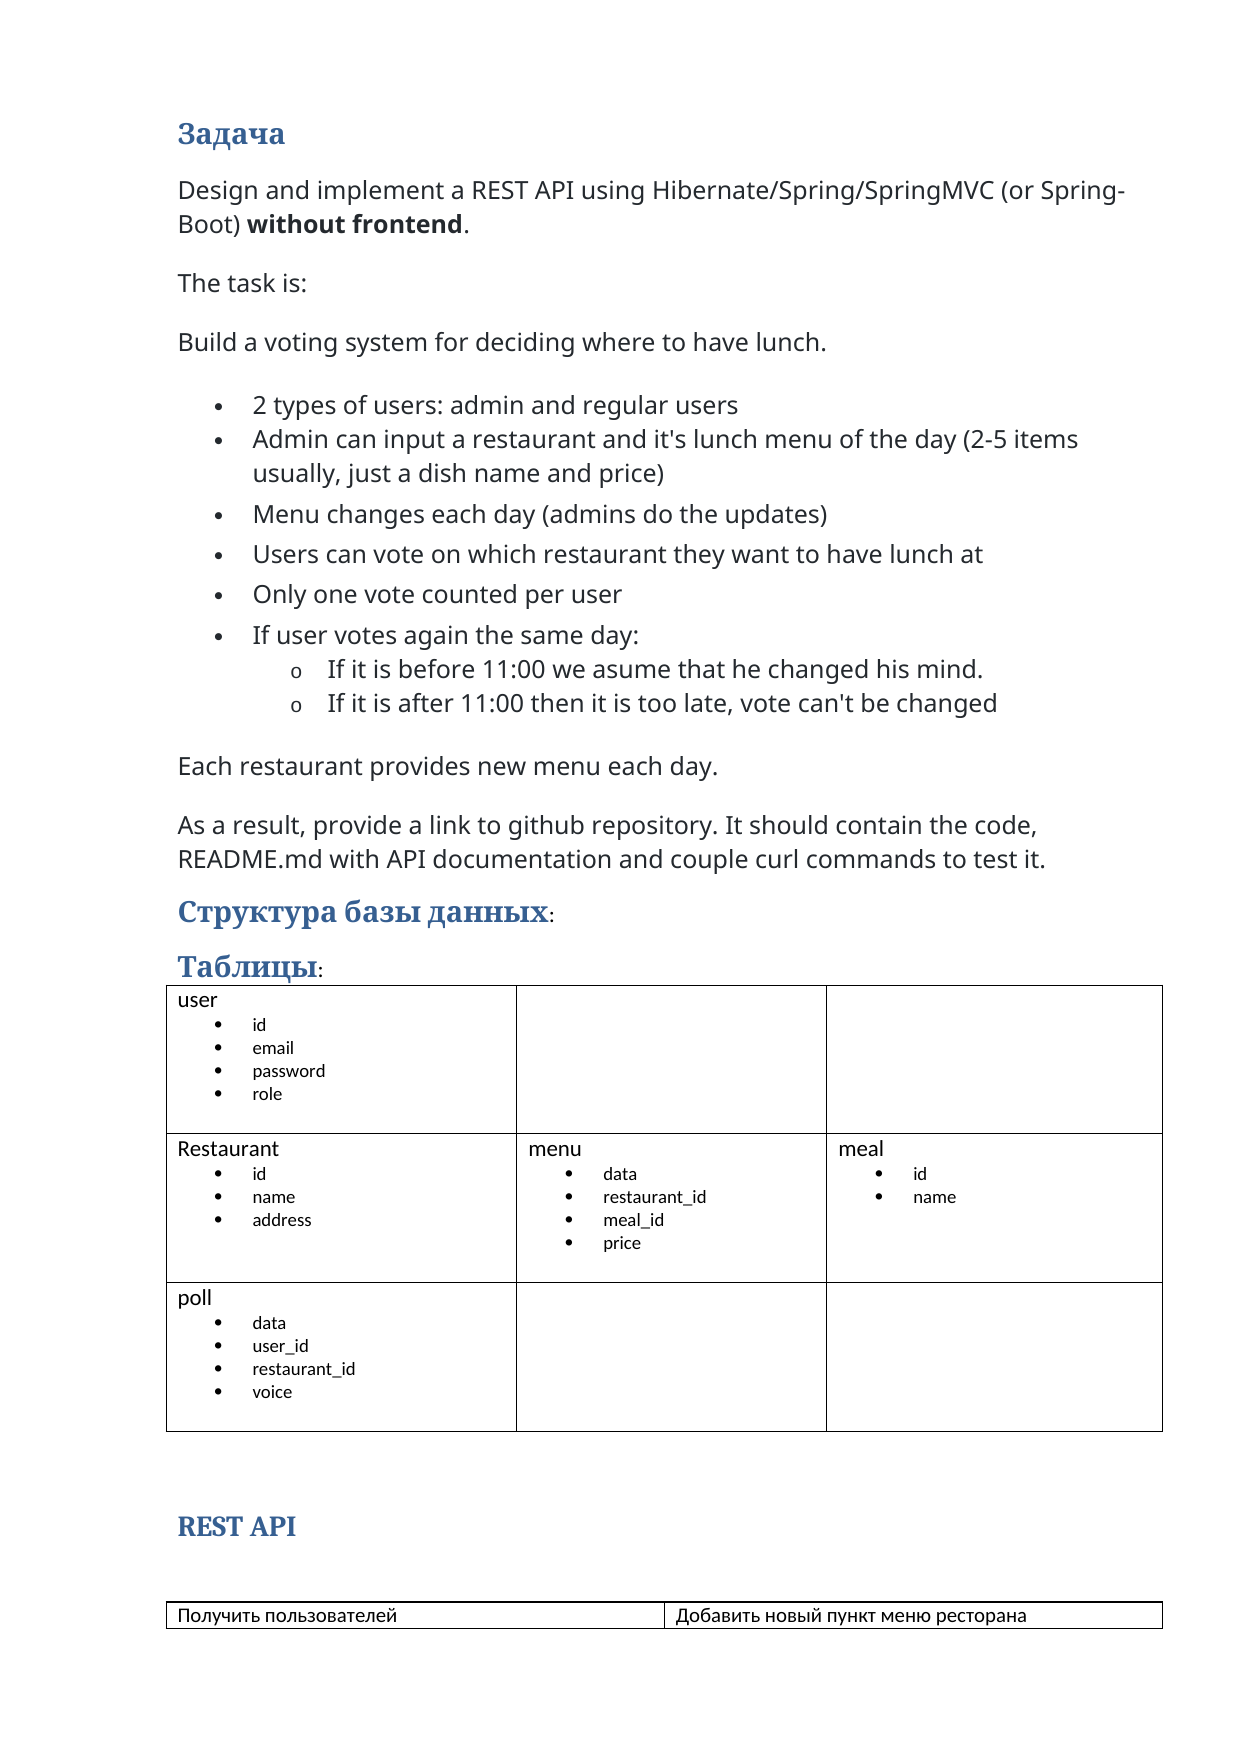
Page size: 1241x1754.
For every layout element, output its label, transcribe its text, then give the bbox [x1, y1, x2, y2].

list 2 types of users: admin and regular users [215, 388, 1152, 422]
table_header [517, 986, 826, 1133]
table_cell meal id name [827, 1134, 1162, 1282]
subtitle REST API [177, 1510, 1152, 1543]
table_cell poll data user_id restaurant_id voice [167, 1283, 516, 1431]
table_cell [827, 1283, 1162, 1431]
list If it is before 11:00 we asume that he changed his mind. [290, 651, 1152, 685]
list If user votes again the same day: [215, 617, 1152, 651]
text Задача [177, 118, 1152, 152]
text Структура базы данных: [177, 897, 1152, 930]
table_header [827, 986, 1162, 1133]
text Each restaurant provides new menu each day. [177, 749, 1152, 783]
list Users can vote on which restaurant they want to have lunch at [215, 537, 1152, 571]
table_cell Restaurant id name address [167, 1134, 516, 1282]
table_cell [517, 1283, 826, 1431]
text Build a voting system for deciding where to have lunch. [177, 325, 1152, 359]
text As a result, provide a link to github repository. It should contain the code, README.md with API documentation and couple curl commands to test it. [177, 808, 1152, 876]
list Admin can input a restaurant and it's lunch menu of the day (2-5 items usually, just a dish name and price) [215, 422, 1152, 490]
text The task is: [177, 266, 1152, 300]
text Таблицы: [177, 951, 1152, 984]
list If it is after 11:00 then it is too late, vote can't be changed [290, 685, 1152, 719]
table_header user id email password role [167, 986, 516, 1133]
text Design and implement a REST API using Hibernate/Spring/SpringMVC (or Spring-Boot) without frontend. [177, 172, 1152, 241]
list Only one vote counted per user [215, 577, 1152, 611]
list Menu changes each day (admins do the updates) [215, 496, 1152, 530]
table_cell menu data restaurant_id meal_id price [517, 1134, 826, 1282]
